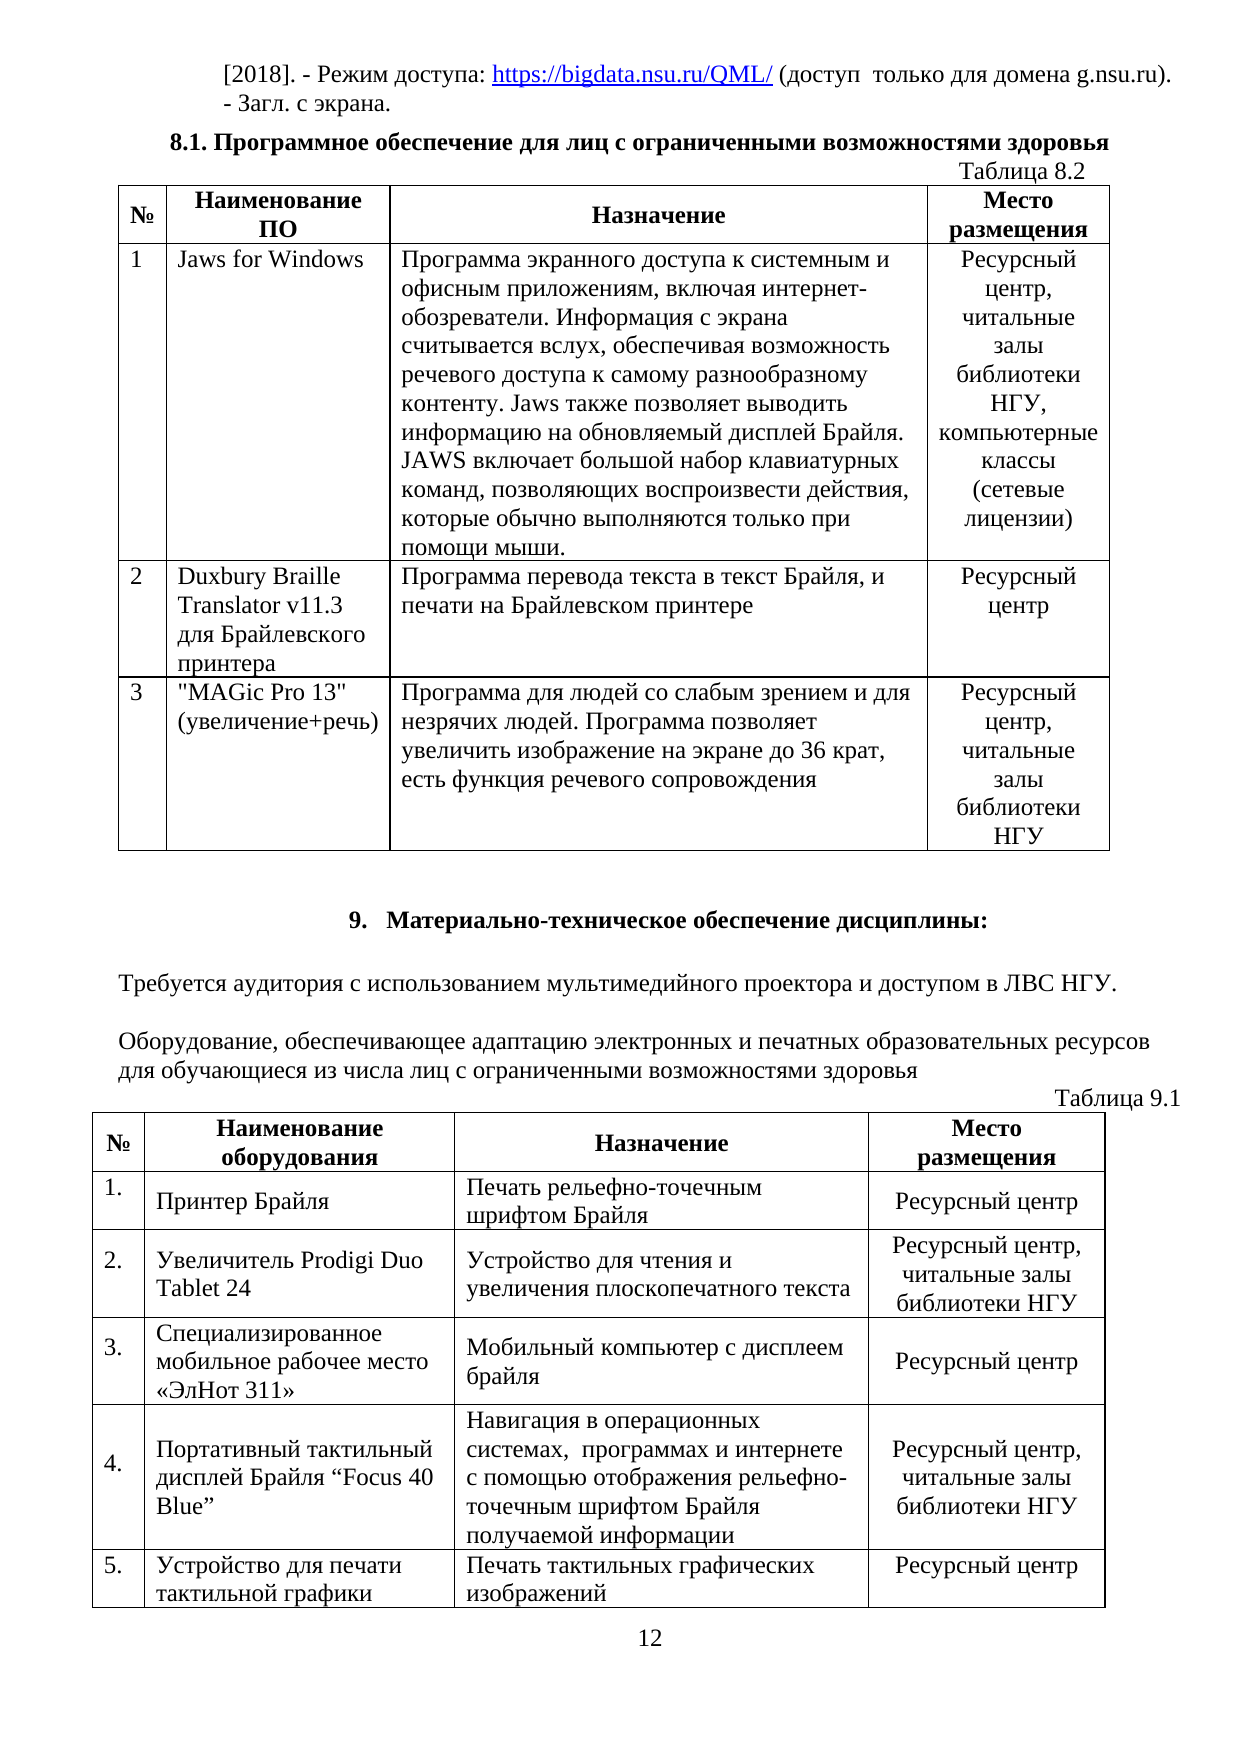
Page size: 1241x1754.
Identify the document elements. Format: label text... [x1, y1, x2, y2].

table_cell [93, 1230, 144, 1317]
table_cell Принтер Брайля [145, 1172, 454, 1229]
text Таблица 8.2 [118, 156, 1181, 184]
table_cell Увеличитель Prodigi Duo Tablet 24 [145, 1230, 454, 1317]
table_cell Ресурсный центр [869, 1172, 1104, 1229]
table_cell Печать рельефно-точечным шрифтом Брайля [455, 1172, 868, 1229]
table_header Назначение [455, 1113, 868, 1171]
table_cell 1 [119, 244, 166, 560]
table_cell Специализированное мобильное рабочее место «ЭлНот 311» [145, 1318, 454, 1404]
table_cell [93, 1318, 144, 1404]
table_cell Ресурсный центр, читальные залы библиотеки НГУ [869, 1405, 1104, 1549]
table_cell Ресурсный центр, читальные залы библиотеки НГУ [869, 1230, 1104, 1317]
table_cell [145, 1550, 454, 1607]
table_cell Ресурсный центр [928, 561, 1109, 676]
table_header № [93, 1113, 144, 1171]
table_header Наименование ПО [167, 186, 389, 243]
table_cell Программа для людей со слабым зрением и для незрячих людей. Программа позволяет увеличить изображение на экране до 36 крат, есть функция речевого сопровождения [391, 678, 927, 850]
table_header Назначение [391, 186, 927, 243]
table_header № [119, 186, 166, 243]
table_cell Портативный тактильный дисплей Брайля “Focus 40 Blue” [145, 1405, 454, 1549]
table_cell "MAGic Pro 13" (увеличение+речь) [167, 678, 389, 850]
table_cell Мобильный компьютер с дисплеем брайля [455, 1318, 868, 1404]
table_header Место размещения [869, 1113, 1104, 1171]
table_cell Программа перевода текста в текст Брайля, и печати на Брайлевском принтере [391, 561, 927, 676]
table_cell Jaws for Windows [167, 244, 389, 560]
text Оборудование, обеспечивающее адаптацию электронных и печатных образовательных ресурсов для обучающиеся из числа лиц с ограниченными возможностями здоровья [118, 1026, 1181, 1083]
table_cell Устройство для чтения и увеличения плоскопечатного текста [455, 1230, 868, 1317]
table_cell 3 [119, 678, 166, 850]
text Требуется аудитория с использованием мультимедийного проектора и доступом в ЛВС НГУ. [118, 968, 1181, 997]
table_cell [93, 1550, 144, 1607]
table_cell [93, 1405, 144, 1549]
table_cell Ресурсный центр, читальные залы библиотеки НГУ, компьютерные классы (сетевые лицензии) [928, 244, 1109, 560]
table_cell Навигация в операционных системах, программах и интернете с помощью отображения рельефно-точечным шрифтом Брайля получаемой информации [455, 1405, 868, 1549]
text Таблица 9.1 [156, 1083, 1181, 1112]
table_cell 2 [119, 561, 166, 676]
table_cell [93, 1172, 144, 1229]
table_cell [455, 1550, 868, 1607]
table_cell Ресурсный центр, читальные залы библиотеки НГУ [928, 678, 1109, 850]
table_cell Ресурсный центр [869, 1550, 1104, 1607]
table_header Наименование оборудования [145, 1113, 454, 1171]
table_cell Duxbury Braille Translator v11.3 для Брайлевского принтера [167, 561, 389, 676]
subtitle Материально-техническое обеспечение дисциплины: [156, 905, 1181, 933]
table_cell Ресурсный центр [869, 1318, 1104, 1404]
text 8.1. Программное обеспечение для лиц с ограниченными возможностями здоровья [118, 127, 1181, 156]
table_cell Программа экранного доступа к системным и офисным приложениям, включая интернет-обозреватели. Информация с экрана считывается вслух, обеспечивая возможность речевого доступа к самому разнообразному контенту. Jaws также позволяет выводить информацию на обновляемый дисплей Брайля. JAWS включает большой набор клавиатурных команд, позволяющих воспроизвести действия, которые обычно выполняются только при помощи мыши. [391, 244, 927, 560]
table_header Место размещения [928, 186, 1109, 243]
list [186, 59, 1181, 117]
